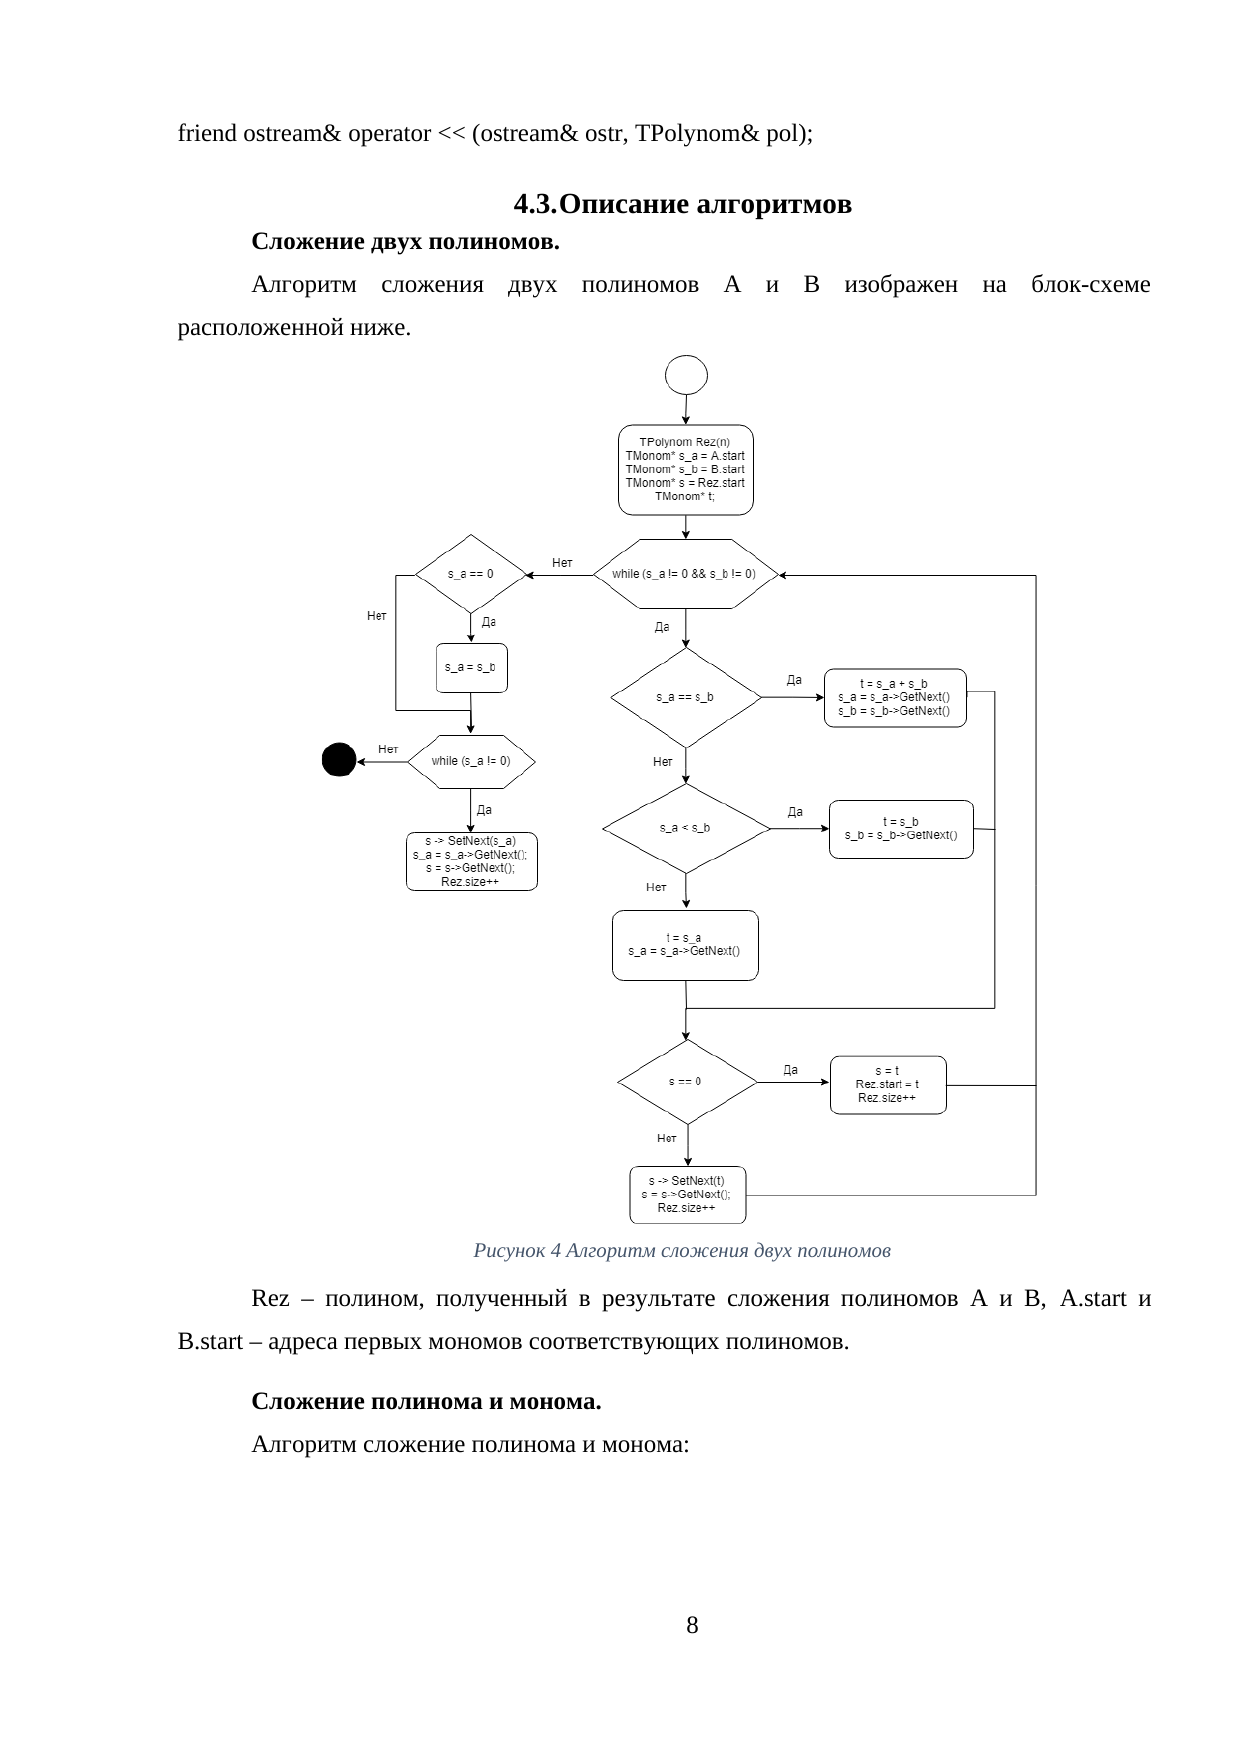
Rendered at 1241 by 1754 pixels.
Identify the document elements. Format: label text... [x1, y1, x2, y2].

text Алгоритм сложения двух полиномов А и В изображен на блок-схеме расположенной ниже. [177, 269, 1152, 341]
text Рисунок 4 Алгоритм сложения двух полиномов [215, 1238, 1152, 1262]
text Алгоритм сложение полинома и монома: [177, 1429, 1152, 1458]
text Rez – полином, полученный в результате сложения полиномов А и В, A.start и B.start – адреса первых мономов соответствующих полиномов. [177, 1283, 1152, 1355]
text Сложение двух полиномов. [177, 226, 1152, 255]
text Сложение полинома и монома. [177, 1386, 1152, 1415]
text friend ostream& operator << (ostream& ostr, TPolynom& pol); [177, 118, 1152, 147]
picture [321, 355, 1045, 1224]
subtitle Описание алгоритмов [215, 186, 1152, 220]
